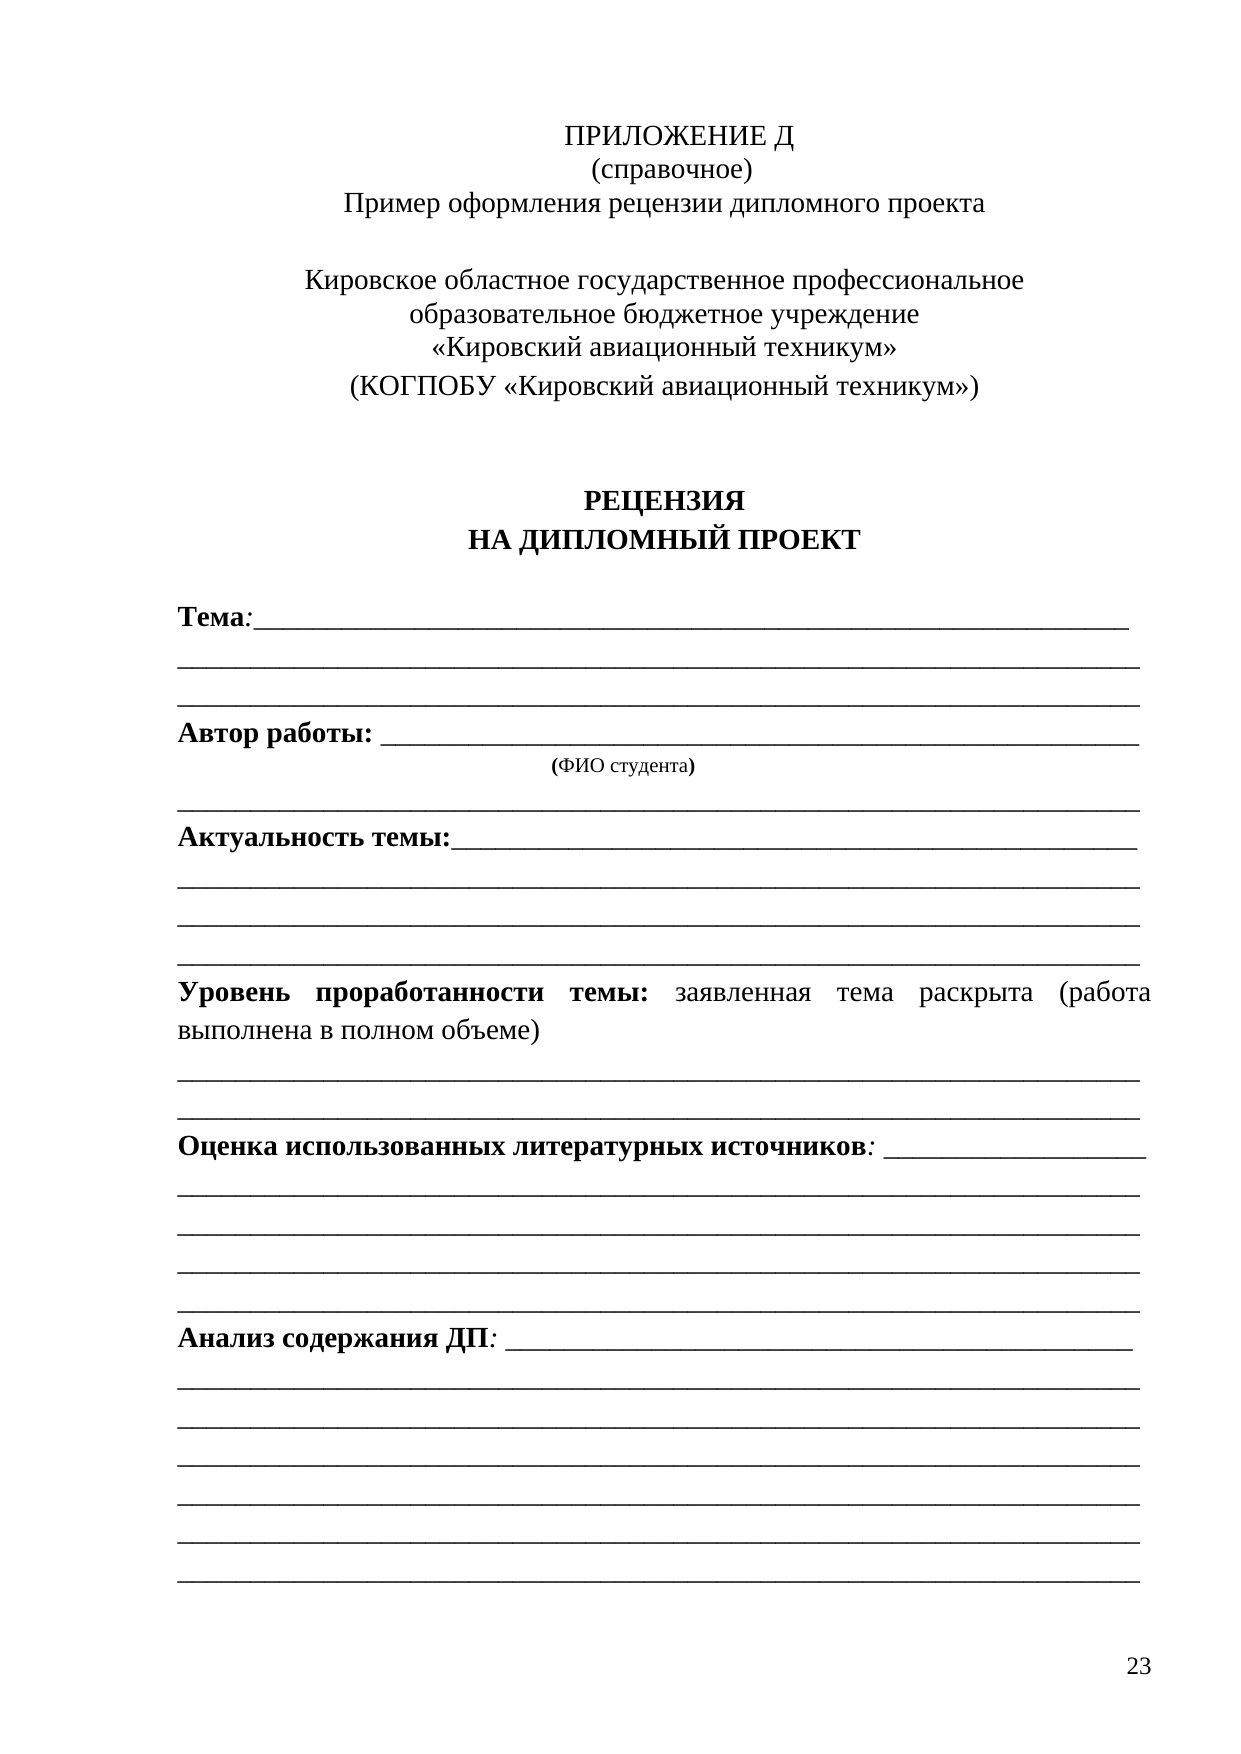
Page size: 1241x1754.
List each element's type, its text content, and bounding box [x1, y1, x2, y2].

text Автор работы: ____________________________________________________ [177, 715, 1152, 748]
text ____________________________________________________________________________________________________________________________________ [177, 1051, 1152, 1123]
text __________________________________________________________________ [177, 1243, 1152, 1277]
text Оценка использованных литературных источников: __________________ [177, 1128, 1152, 1161]
text __________________________________________________________________ [177, 935, 1152, 969]
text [177, 1552, 1152, 1585]
text Анализ содержания ДП: ___________________________________________ [177, 1321, 1152, 1354]
text Кировское областное государственное профессиональное [177, 262, 1152, 296]
text Уровень проработанности темы: заявленная тема раскрыта (работа выполнена в полном объеме) [177, 974, 1152, 1046]
text РЕЦЕНЗИЯ [177, 483, 1152, 517]
text Тема:____________________________________________________________ [177, 599, 1152, 633]
text НА ДИПЛОМНЫЙ ПРОЕКТ [177, 522, 1152, 556]
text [177, 1513, 1152, 1547]
text ____________________________________________________________________________________________________________________________________ [177, 858, 1152, 930]
text ____________________________________________________________________________________________________________________________________ [177, 1166, 1152, 1238]
text (справочное) [192, 152, 1152, 185]
text __________________________________________________________________ [177, 1398, 1152, 1431]
text образовательное бюджетное учреждение [177, 296, 1152, 329]
text (ФИО студента) [472, 753, 1152, 777]
text __________________________________________________________________ [177, 1282, 1152, 1316]
text Актуальность темы:_______________________________________________ [177, 819, 1152, 853]
text __________________________________________________________________ [177, 781, 1152, 814]
text __________________________________________________________________ [177, 1436, 1152, 1470]
text ____________________________________________________________________________________________________________________________________ [177, 638, 1152, 710]
text (КОГПОБУ «Кировский авиационный техникум») [177, 368, 1152, 401]
text Пример оформления рецензии дипломного проекта [177, 185, 1152, 219]
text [177, 1475, 1152, 1508]
subtitle ПРИЛОЖЕНИЕ Д [177, 118, 1152, 152]
text «Кировский авиационный техникум» [177, 329, 1152, 363]
text __________________________________________________________________ [177, 1359, 1152, 1393]
